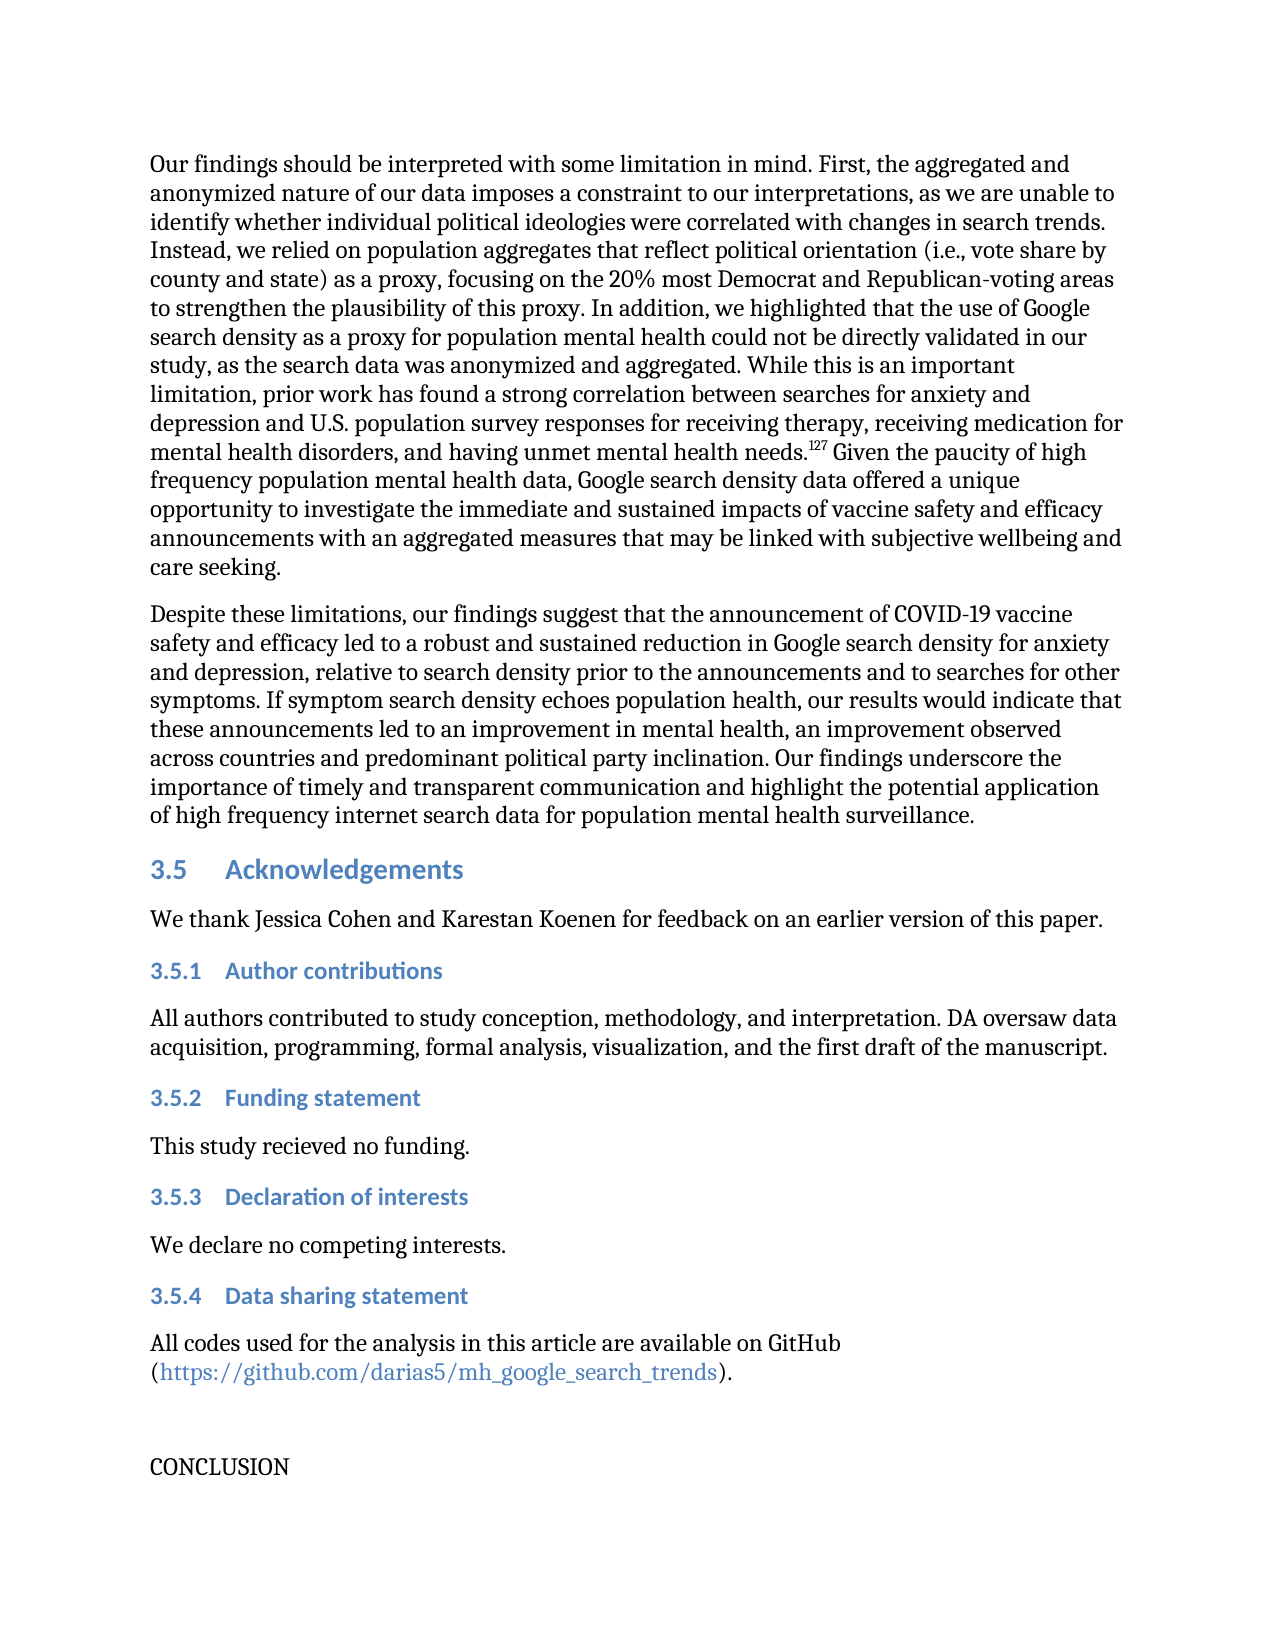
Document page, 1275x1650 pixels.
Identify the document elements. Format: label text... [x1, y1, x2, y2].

text This study recieved no funding. [150, 1132, 1125, 1160]
text CONCLUSION [150, 1453, 1125, 1482]
subtitle 3.5.2 Funding statement [150, 1082, 1125, 1113]
subtitle 3.5.1 Author contributions [150, 955, 1125, 985]
text Our findings should be interpreted with some limitation in mind. First, the aggregated and anonymized nature of our data imposes a constraint to our interpretations, as we are unable to identify whether individual political ideologies were correlated with changes in search trends. Instead, we relied on population aggregates that reflect political orientation (i.e., vote share by county and state) as a proxy, focusing on the 20% most Democrat and Republican-voting areas to strengthen the plausibility of this proxy. In addition, we highlighted that the use of Google search density as a proxy for population mental health could not be directly validated in our study, as the search data was anonymized and aggregated. While this is an important limitation, prior work has found a strong correlation between searches for anxiety and depression and U.S. population survey responses for receiving therapy, receiving medication for mental health disorders, and having unmet mental health needs.127 Given the paucity of high frequency population mental health data, Google search density data offered a unique opportunity to investigate the immediate and sustained impacts of vaccine safety and efficacy announcements with an aggregated measures that may be linked with subjective wellbeing and care seeking. [150, 150, 1125, 581]
text All authors contributed to study conception, methodology, and interpretation. DA oversaw data acquisition, programming, formal analysis, visualization, and the first draft of the manuscript. [150, 1004, 1125, 1062]
subtitle 3.5.3 Declaration of interests [150, 1181, 1125, 1212]
text Despite these limitations, our findings suggest that the announcement of COVID-19 vaccine safety and efficacy led to a robust and sustained reduction in Google search density for anxiety and depression, relative to search density prior to the announcements and to searches for other symptoms. If symptom search density echoes population health, our results would indicate that these announcements led to an improvement in mental health, an improvement observed across countries and predominant political party inclination. Our findings underscore the importance of timely and transparent communication and highlight the potential application of high frequency internet search data for population mental health surveillance. [150, 600, 1125, 830]
subtitle 3.5 Acknowledgements [150, 851, 1125, 886]
subtitle 3.5.4 Data sharing statement [150, 1280, 1125, 1311]
text We declare no competing interests. [150, 1231, 1125, 1259]
text All codes used for the analysis in this article are available on GitHub (https://github.com/darias5/mh_google_search_trends). [150, 1329, 1125, 1387]
text We thank Jessica Cohen and Karestan Koenen for feedback on an earlier version of this paper. [150, 905, 1125, 934]
